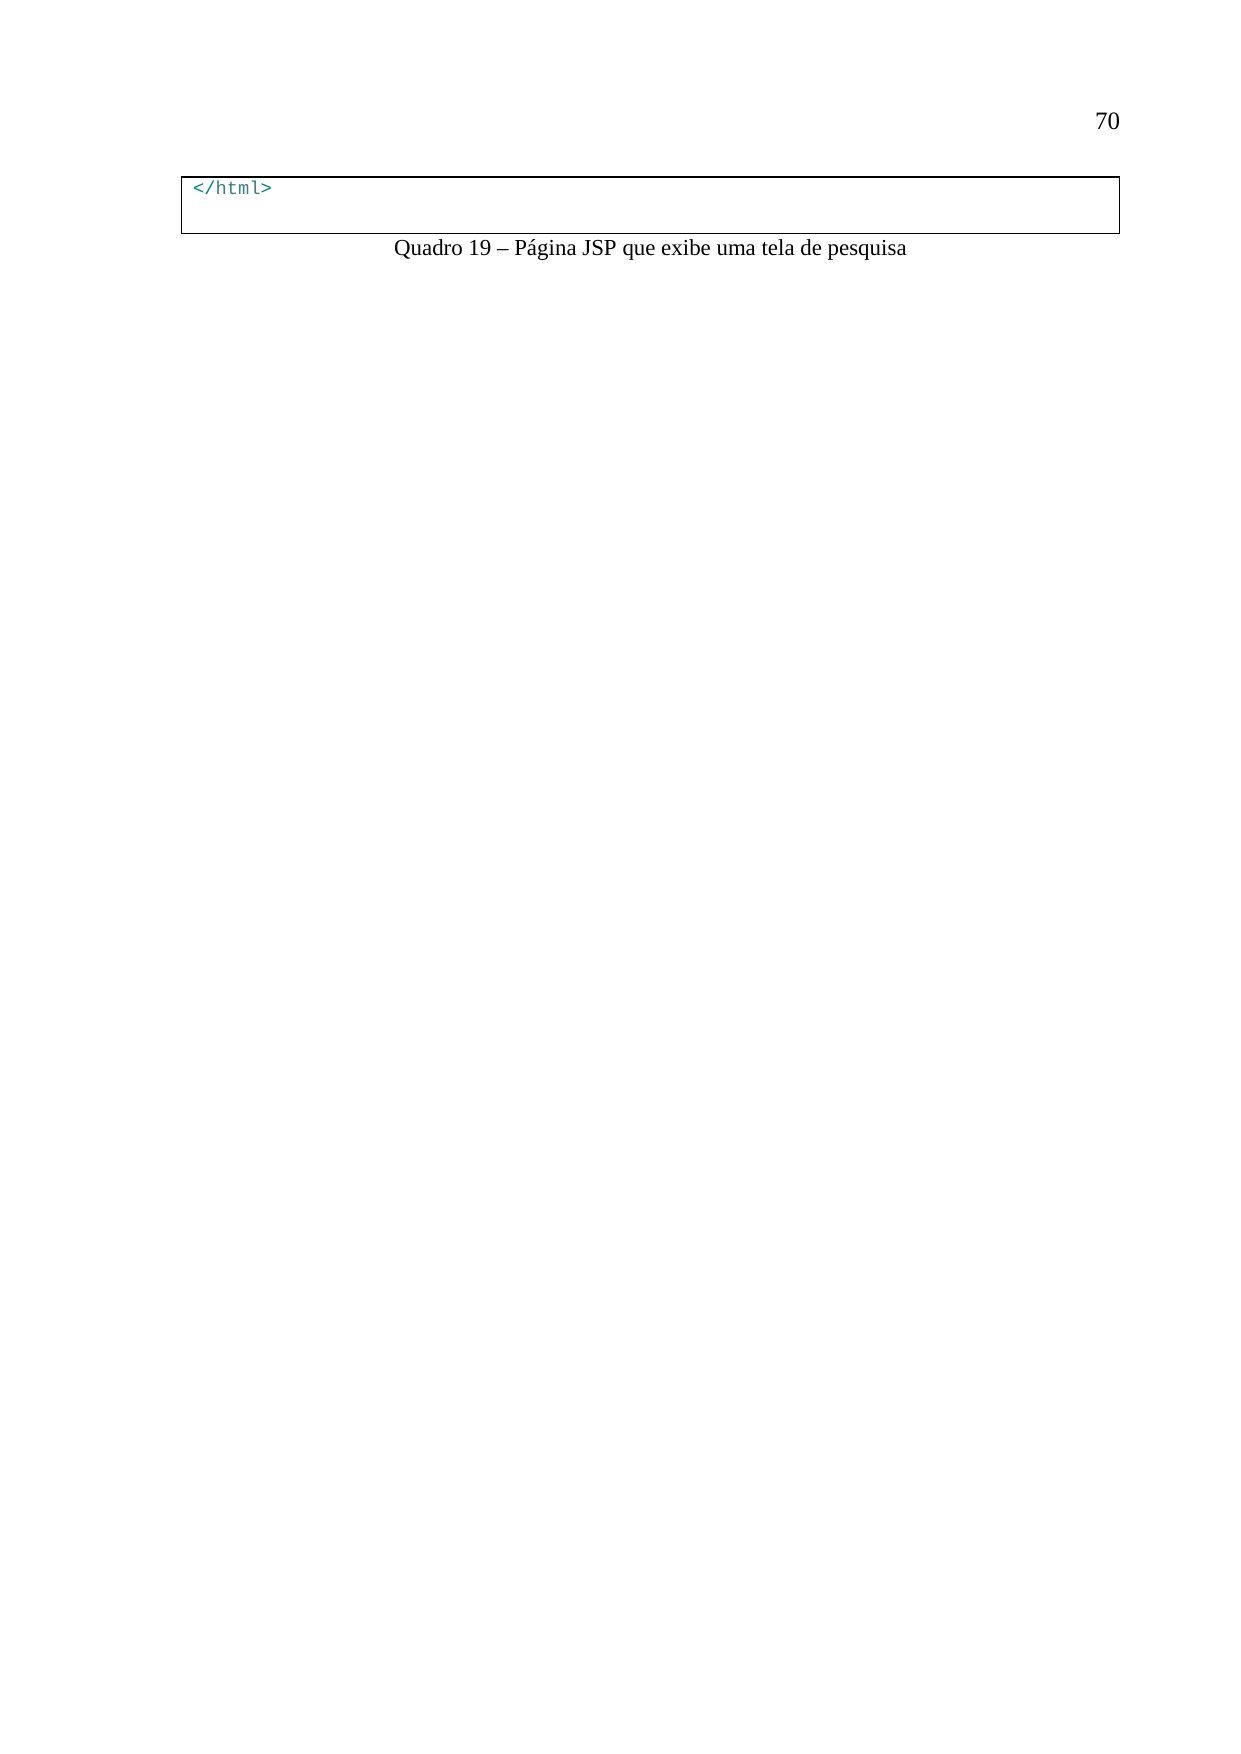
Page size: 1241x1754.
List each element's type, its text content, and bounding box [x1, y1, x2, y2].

text Quadro 19 – Página JSP que exibe uma tela de pesquisa [177, 234, 907, 260]
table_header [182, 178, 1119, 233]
